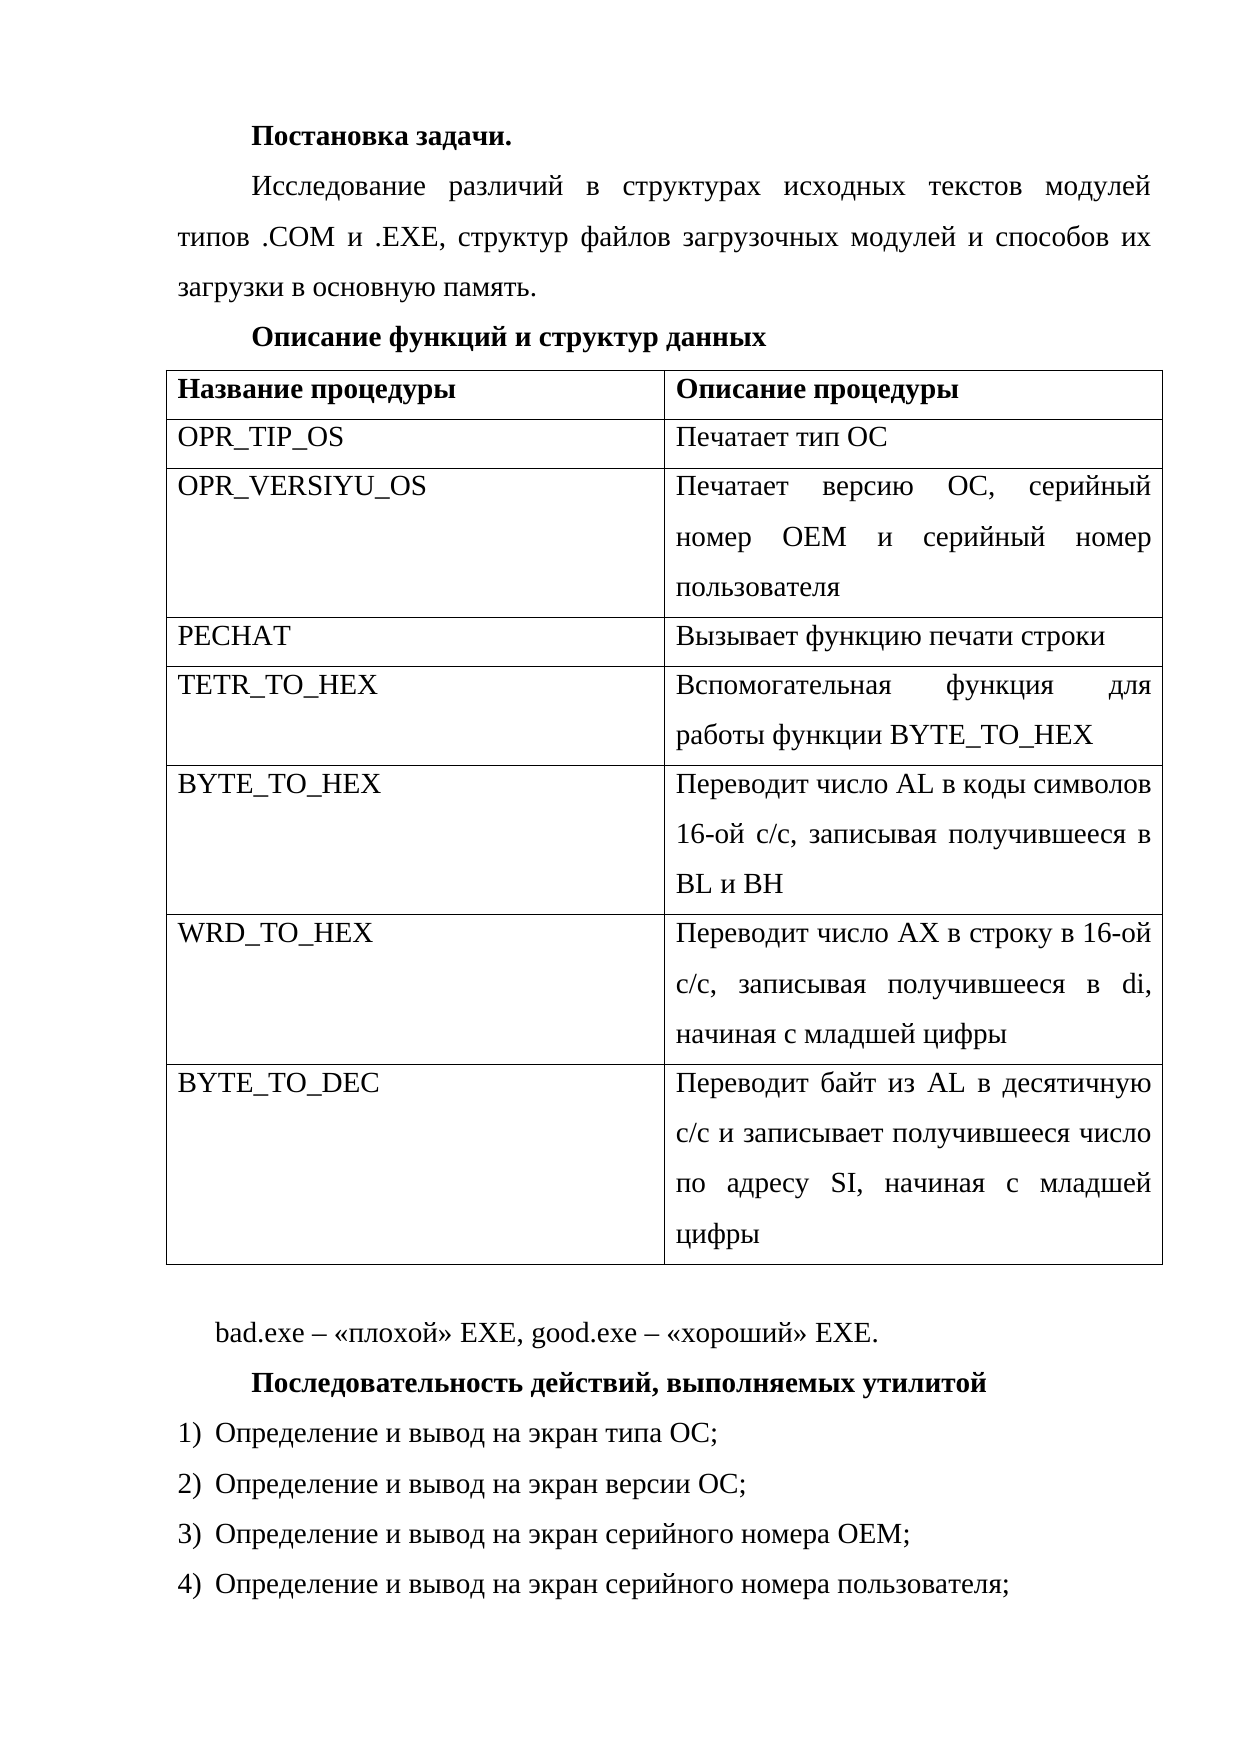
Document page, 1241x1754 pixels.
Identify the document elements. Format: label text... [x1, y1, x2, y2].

list Определение и вывод на экран серийного номера пользователя; [177, 1567, 1152, 1600]
table_cell Переводит байт из AL в десятичную с/с и записывает получившееся число по адресу SI, начиная с младшей цифры [665, 1065, 1162, 1264]
list Определение и вывод на экран версии ОС; [177, 1466, 1152, 1499]
text Постановка задачи. [177, 118, 1152, 152]
table_cell TETR_TO_HEX [167, 667, 664, 765]
table_cell Переводит число AL в коды символов 16-ой с/с, записывая получившееся в BL и BH [665, 766, 1162, 914]
text Описание функций и структур данных [177, 319, 1152, 353]
table_cell Печатает версию ОС, серийный номер OEM и серийный номер пользователя [665, 469, 1162, 617]
table_cell Печатает тип ОС [665, 420, 1162, 467]
table_header Описание процедуры [665, 371, 1162, 418]
table_cell OPR_VERSIYU_OS [167, 469, 664, 617]
text Последовательность действий, выполняемых утилитой [177, 1365, 1152, 1399]
table_cell Вызывает функцию печати строки [665, 618, 1162, 666]
table_cell Вспомогательная функция для работы функции BYTE_TO_HEX [665, 667, 1162, 765]
list Определение и вывод на экран типа ОС; [177, 1416, 1152, 1449]
table_header Название процедуры [167, 371, 664, 418]
text bad.exe – «плохой» EXE, good.exe – «хороший» EXE. [215, 1315, 1152, 1348]
text Исследование различий в структурах исходных текстов модулей типов .COM и .EXE, структур файлов загрузочных модулей и способов их загрузки в основную память. [177, 168, 1152, 303]
table_cell Переводит число AX в строку в 16-ой с/с, записывая получившееся в di, начиная с младшей цифры [665, 915, 1162, 1064]
table_cell BYTE_TO_HEX [167, 766, 664, 914]
list Определение и вывод на экран серийного номера OEM; [177, 1516, 1152, 1550]
table_cell BYTE_TO_DEC [167, 1065, 664, 1264]
table_cell PECHAT [167, 618, 664, 666]
table_cell WRD_TO_HEX [167, 915, 664, 1064]
table_cell OPR_TIP_OS [167, 420, 664, 467]
